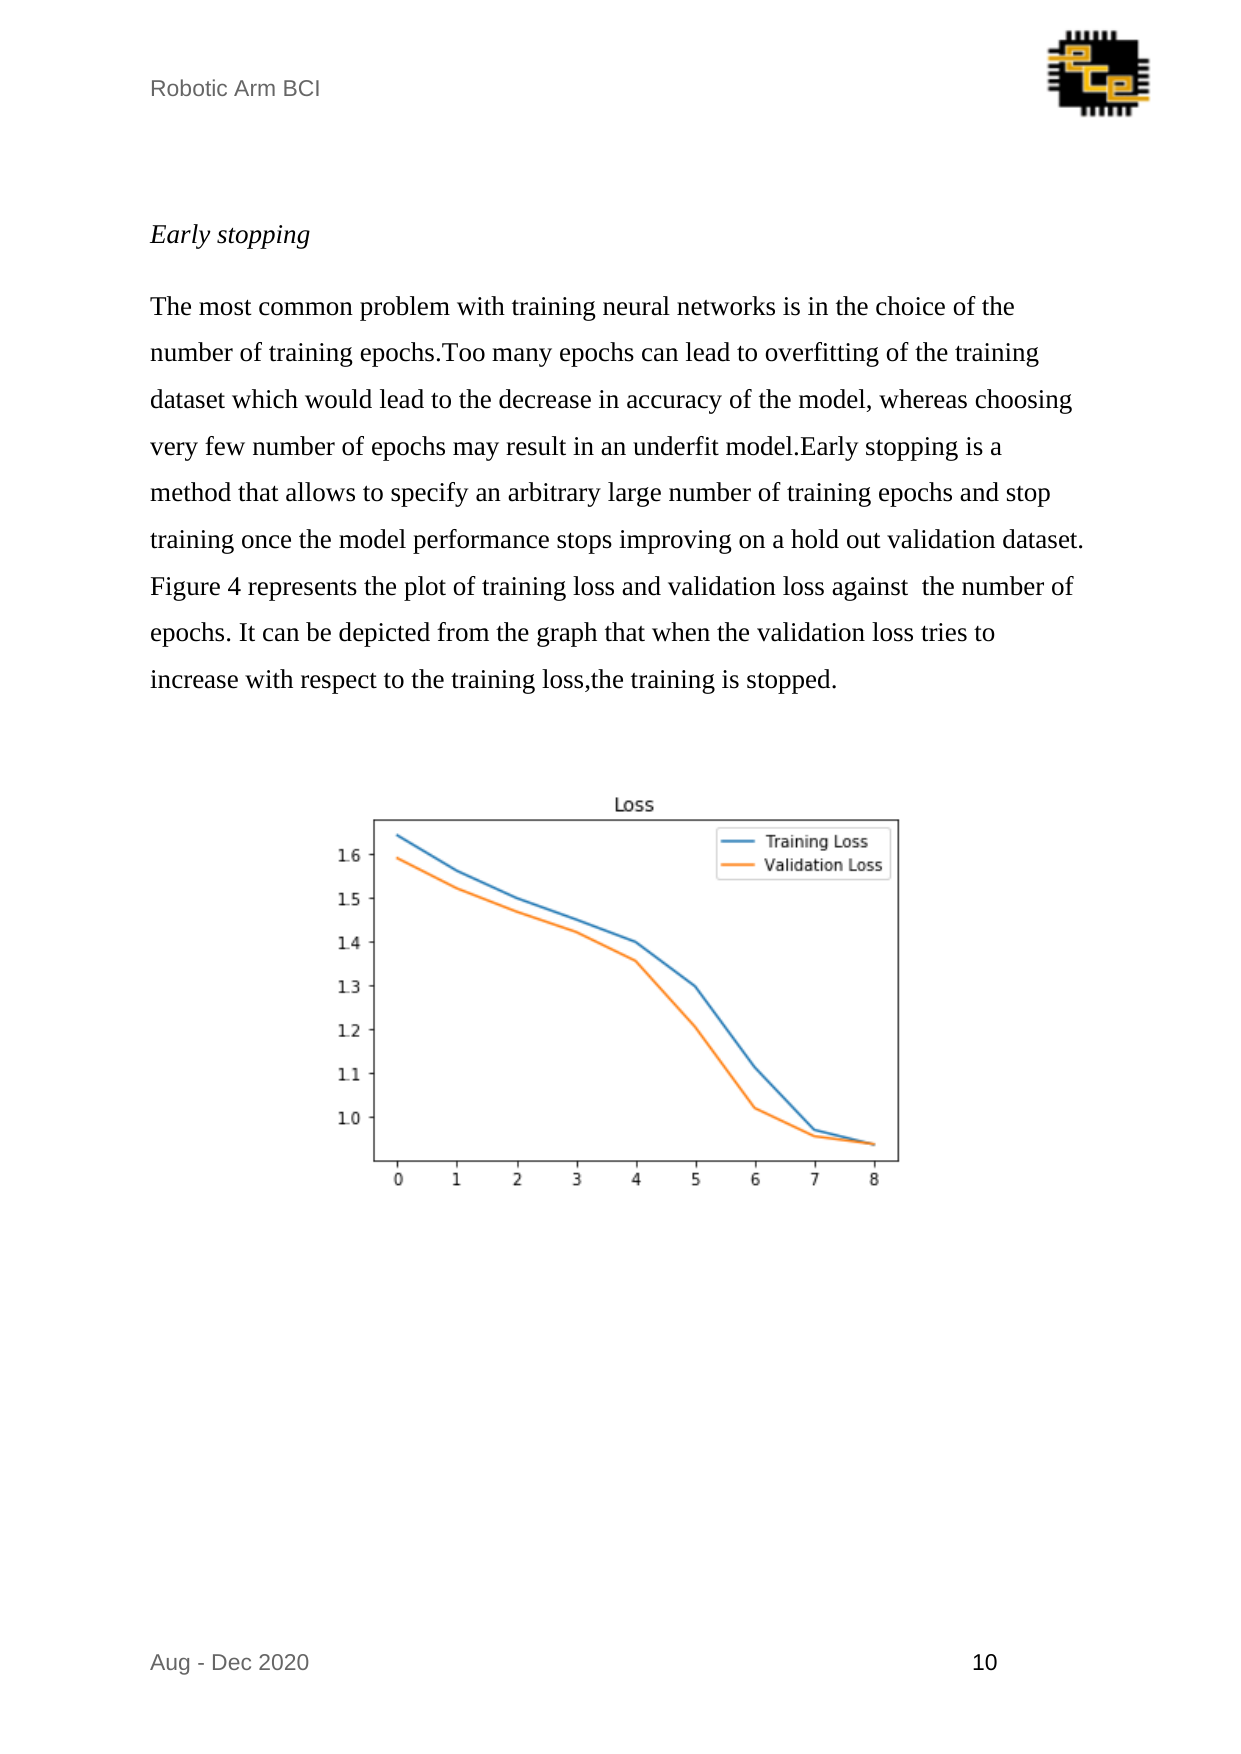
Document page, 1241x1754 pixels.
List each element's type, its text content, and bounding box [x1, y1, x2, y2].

picture [1020, 18, 1185, 141]
picture [325, 793, 915, 1195]
text Figure 4 represents the plot of training loss and validation loss against the number of epochs. It can be depicted from the graph that when the validation loss tries to increase with respect to the training loss,the training is stopped. [150, 570, 1090, 694]
text The most common problem with training neural networks is in the choice of the number of training epochs.Too many epochs can lead to overfitting of the training dataset which would lead to the decrease in accuracy of the model, whereas choosing very few number of epochs may result in an underfit model.Early stopping is a method that allows to specify an arbitrary large number of training epochs and stop training once the model performance stops improving on a hold out validation dataset. [150, 290, 1090, 554]
text Early stopping [150, 218, 1090, 249]
